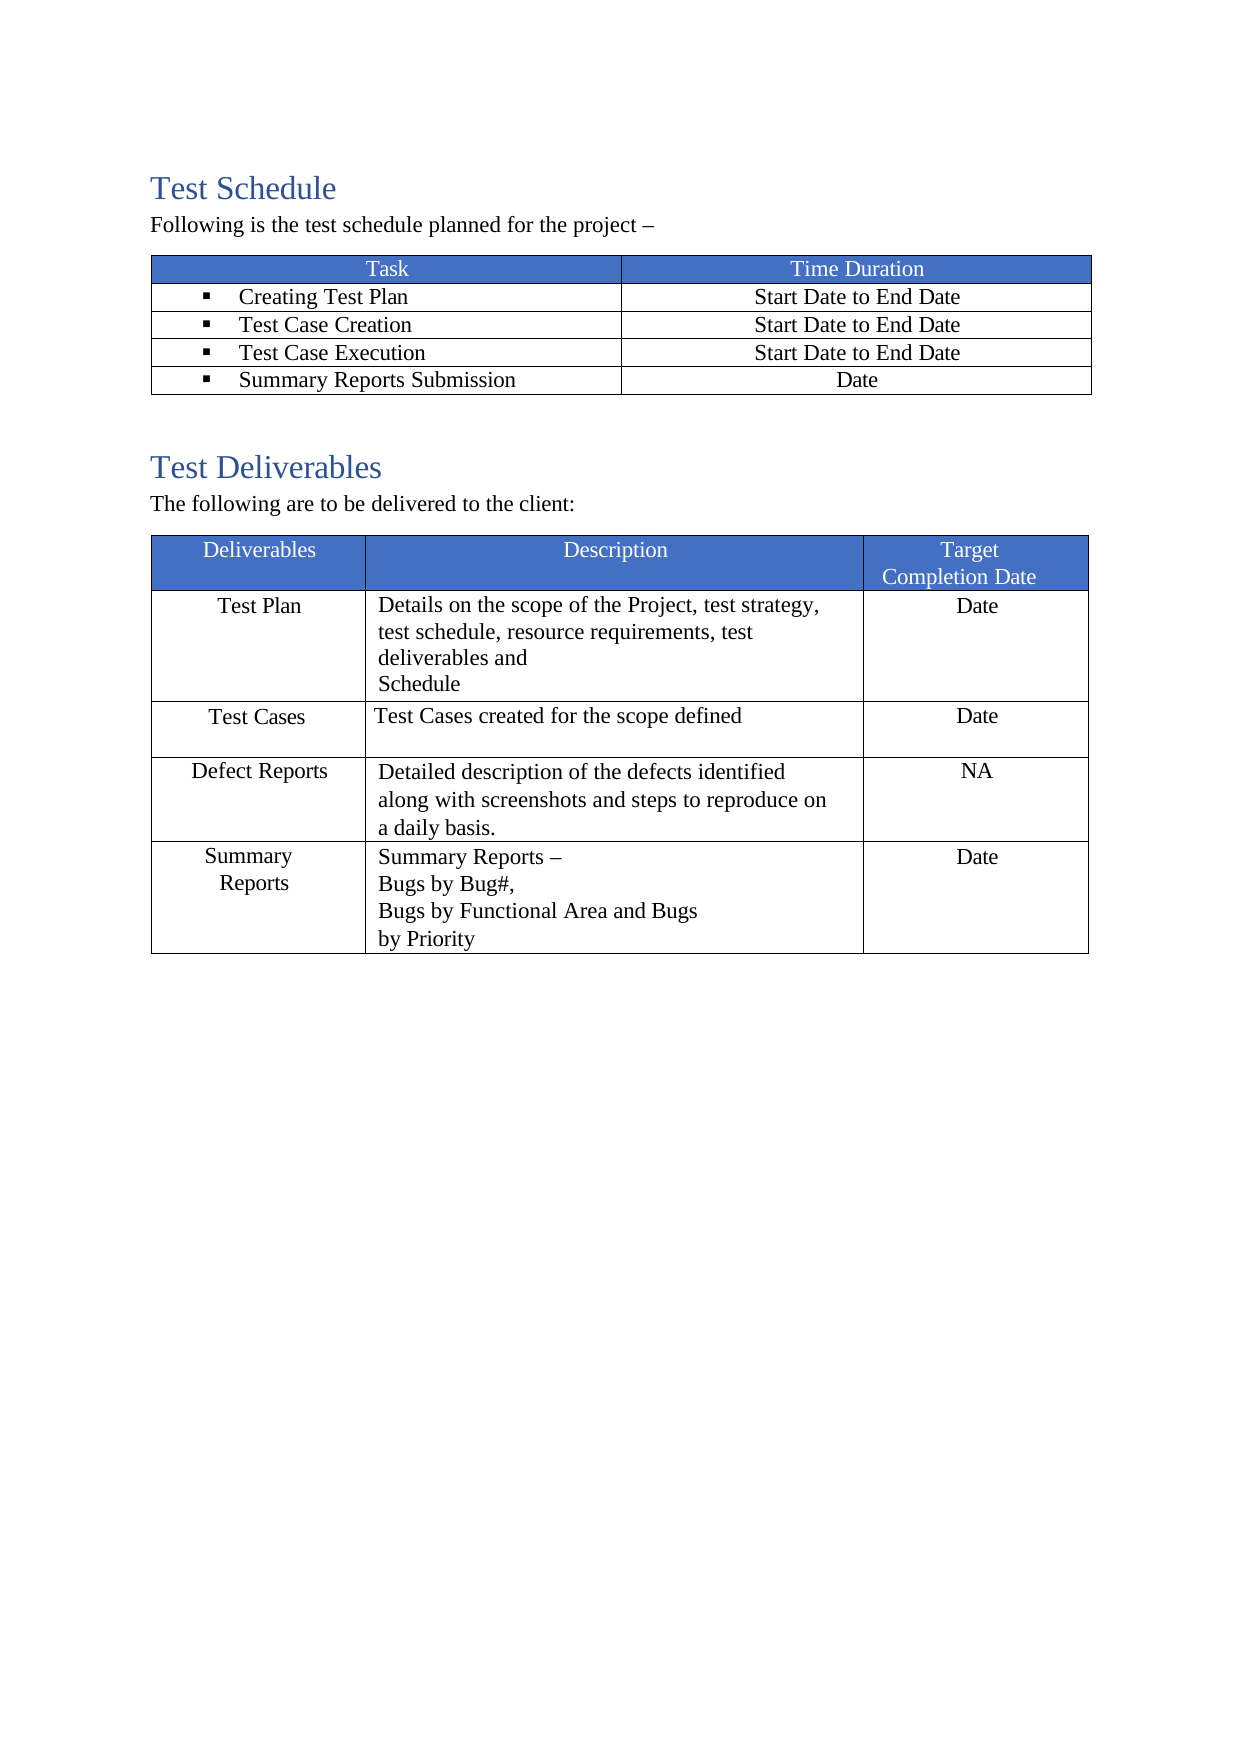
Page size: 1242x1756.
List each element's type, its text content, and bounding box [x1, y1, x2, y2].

text The following are to be delivered to the client: [150, 490, 1104, 516]
text Following is the test schedule planned for the project – [150, 211, 1104, 237]
table_cell Date [864, 702, 1088, 757]
table_cell Creating Test Plan [152, 284, 621, 311]
table_header Task [152, 256, 621, 283]
subtitle Test Schedule [150, 168, 1104, 207]
table_cell Summary Reports –Bugs by Bug#, Bugs by Functional Area and Bugs by Priority [366, 842, 863, 953]
table_cell Date [622, 367, 1091, 394]
table_cell NA [864, 758, 1088, 841]
table_cell Detailed description of the defects identified along with screenshots and steps to reproduce on a daily basis. [366, 758, 863, 841]
subtitle Test Deliverables [150, 448, 1104, 486]
table_cell Date [864, 591, 1088, 701]
table_cell Date [864, 842, 1088, 953]
table_cell Start Date to End Date [622, 312, 1091, 338]
table_cell Start Date to End Date [622, 339, 1091, 366]
table_cell Summary Reports [152, 842, 365, 953]
table_cell Test Plan [152, 591, 365, 701]
table_cell Summary Reports Submission [152, 367, 621, 394]
table_cell Defect Reports [152, 758, 365, 841]
table_header Description [366, 536, 863, 590]
table_cell Test Cases created for the scope defined [366, 702, 863, 757]
table_cell Start Date to End Date [622, 284, 1091, 311]
table_header Deliverables [152, 536, 365, 590]
table_cell Details on the scope of the Project, test strategy, test schedule, resource requirements, test deliverables and Schedule [366, 591, 863, 701]
table_cell Test Case Execution [152, 339, 621, 366]
table_header Time Duration [622, 256, 1091, 283]
table_header Target Completion Date [864, 536, 1088, 590]
table_cell Test Cases [152, 702, 365, 757]
table_cell Test Case Creation [152, 312, 621, 338]
